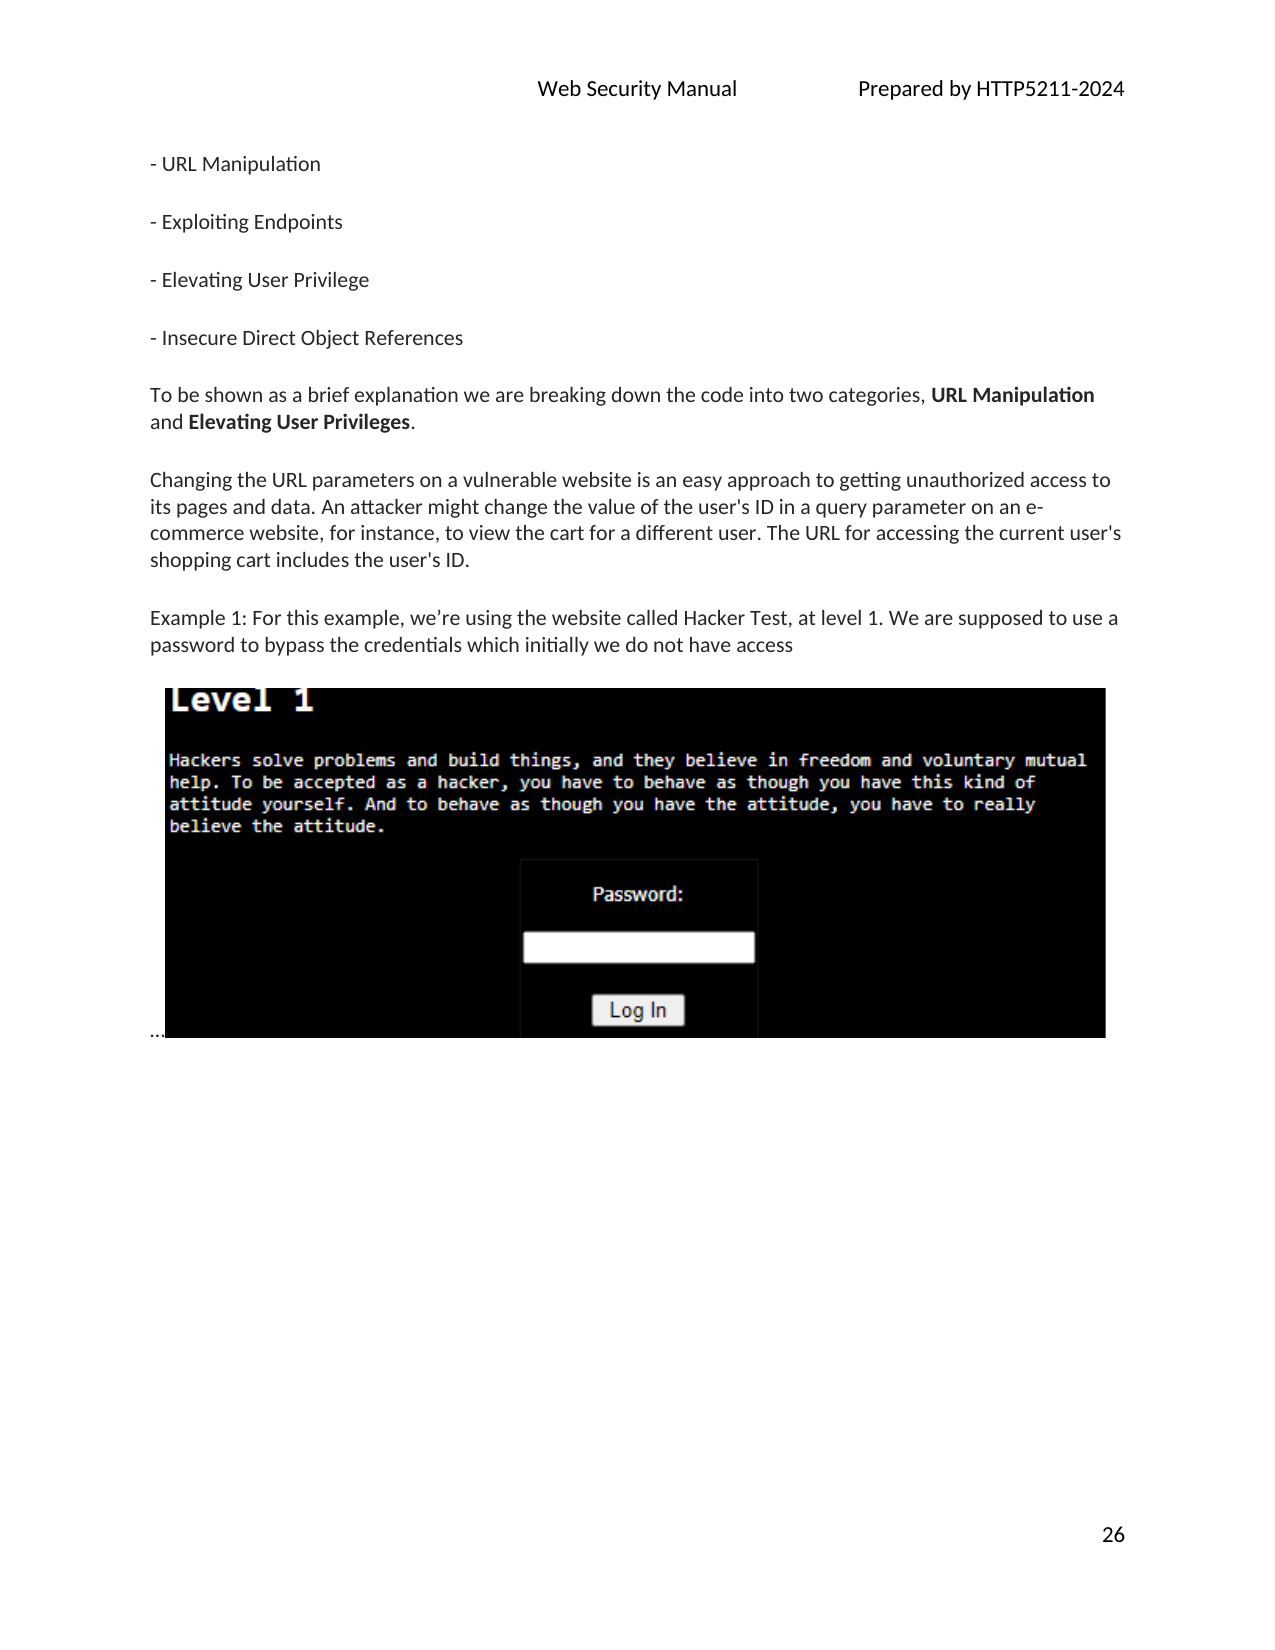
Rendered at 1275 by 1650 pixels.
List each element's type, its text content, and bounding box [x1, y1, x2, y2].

text - Insecure Direct Object References [150, 324, 1125, 350]
text - Elevating User Privilege [150, 266, 1125, 292]
text To be shown as a brief explanation we are breaking down the code into two categories, URL Manipulation and Elevating User Privileges. [150, 382, 1125, 435]
text - Exploiting Endpoints [150, 208, 1125, 234]
text - URL Manipulation [150, 150, 1125, 177]
picture [165, 688, 1106, 1038]
text Changing the URL parameters on a vulnerable website is an easy approach to getting unauthorized access to its pages and data. An attacker might change the value of the user's ID in a query parameter on an e-commerce website, for instance, to view the cart for a different user. The URL for accessing the current user's shopping cart includes the user's ID. [150, 466, 1125, 573]
text Example 1: For this example, we’re using the website called Hacker Test, at level 1. We are supposed to use a password to bypass the credentials which initially we do not have access [150, 604, 1125, 657]
